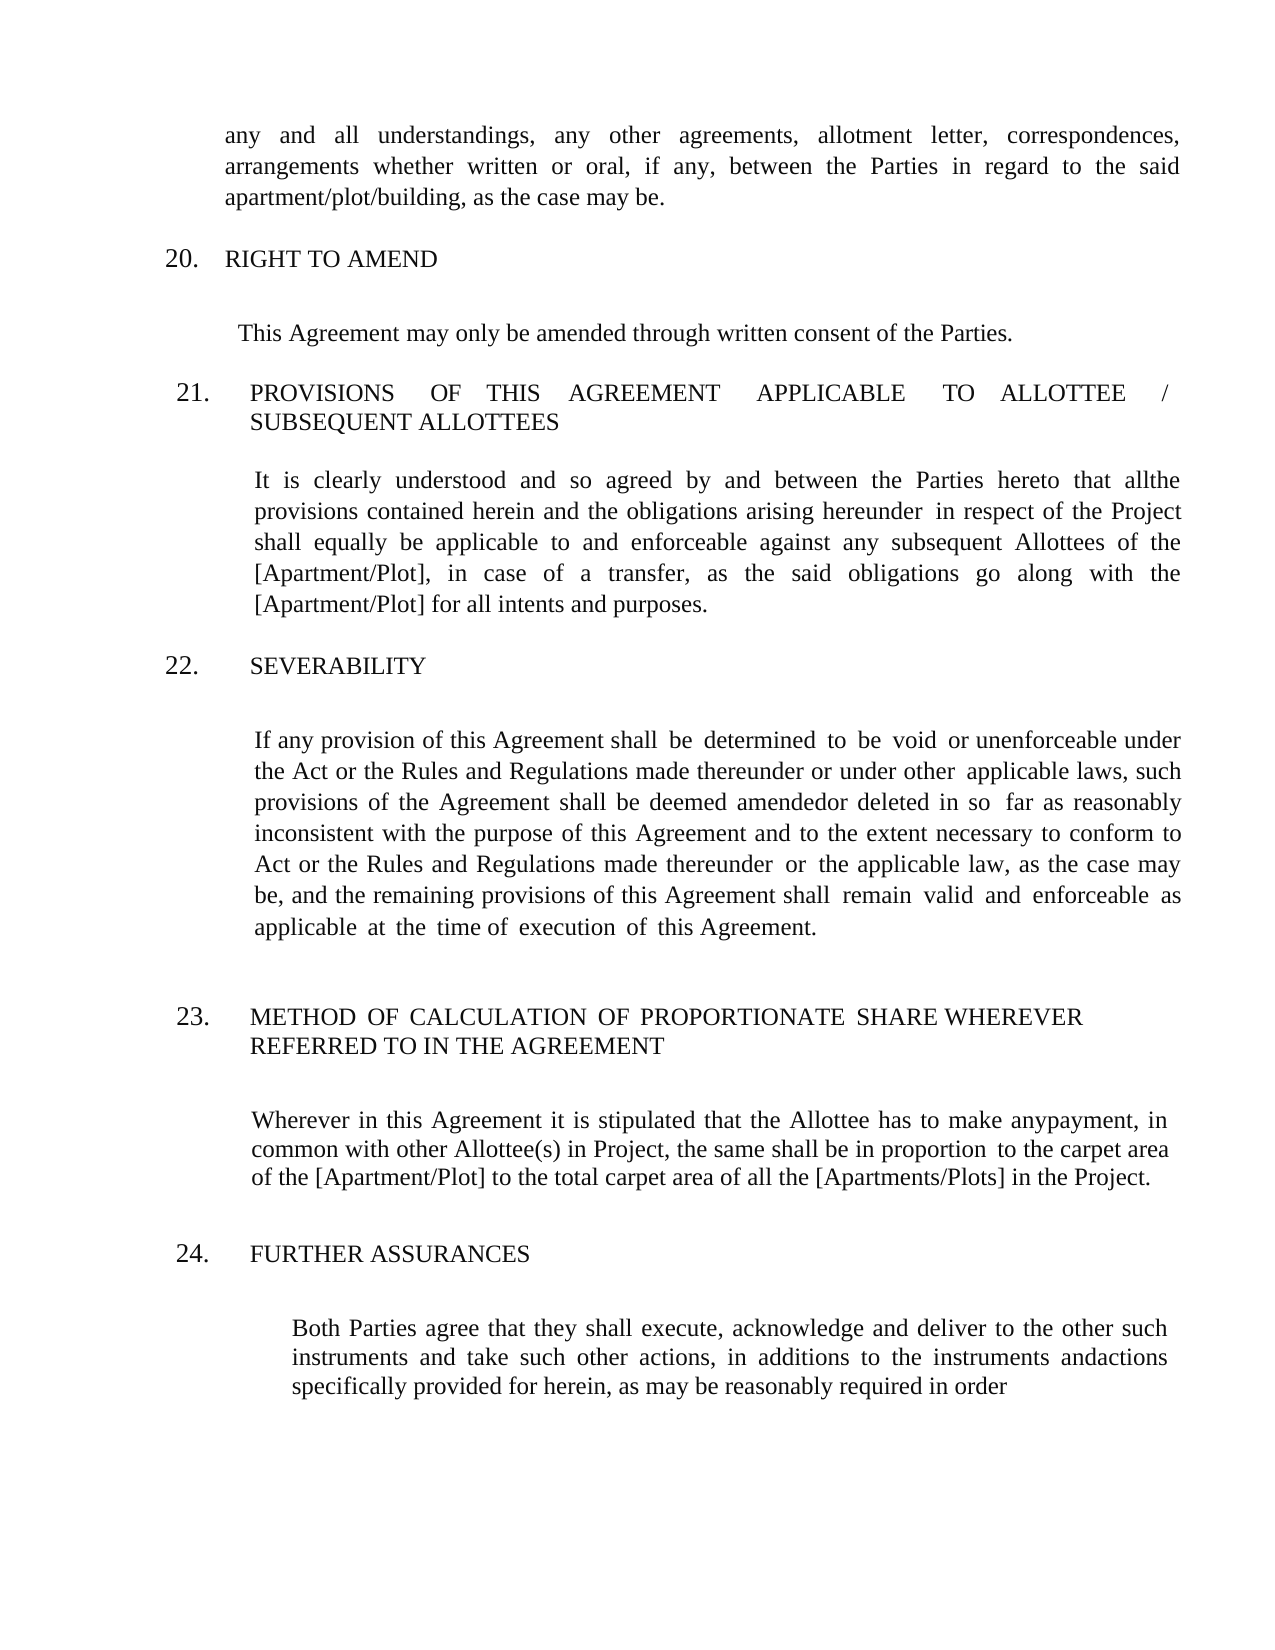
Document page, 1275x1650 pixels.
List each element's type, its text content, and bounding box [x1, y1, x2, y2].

subtitle SEVERABILITY [165, 649, 1208, 681]
text Both Parties agree that they shall execute, acknowledge and deliver to the other such instruments and take such other actions, in additions to the instruments andactions specifically provided for herein, as may be reasonably required in order [292, 1313, 1169, 1399]
text If any provision of this Agreement shall be determined to be void or unenforceable under the Act or the Rules and Regulations made thereunder or under other applicable laws, such provisions of the Agreement shall be deemed amendedor deleted in so far as reasonably inconsistent with the purpose of this Agreement and to the extent necessary to conform to Act or the Rules and Regulations made thereunder or the applicable law, as the case may be, and the remaining provisions of this Agreement shall remain valid and enforceable as applicable at the time of execution of this Agreement. [254, 725, 1182, 940]
subtitle PROVISIONS OF THIS AGREEMENT APPLICABLE TO ALLOTTEE / SUBSEQUENT ALLOTTEES [176, 377, 1169, 436]
subtitle FURTHER ASSURANCES [176, 1237, 1208, 1268]
text any and all understandings, any other agreements, allotment letter, correspondences, arrangements whether written or oral, if any, between the Parties in regard to the said apartment/plot/building, as the case may be. [224, 120, 1181, 211]
text This Agreement may only be amended through written consent of the Parties. [131, 318, 1119, 347]
text Wherever in this Agreement it is stipulated that the Allottee has to make anypayment, in common with other Allottee(s) in Project, the same shall be in proportion to the carpet area of the [Apartment/Plot] to the total carpet area of all the [Apartments/Plots] in the Project. [251, 1106, 1169, 1191]
text It is clearly understood and so agreed by and between the Parties hereto that allthe provisions contained herein and the obligations arising hereunder in respect of the Project shall equally be applicable to and enforceable against any subsequent Allottees of the [Apartment/Plot], in case of a transfer, as the said obligations go along with the [Apartment/Plot] for all intents and purposes. [254, 465, 1182, 618]
subtitle METHOD OF CALCULATION OF PROPORTIONATE SHARE WHEREVER REFERRED TO IN THE AGREEMENT [176, 1000, 1093, 1060]
subtitle RIGHT TO AMEND [165, 242, 1208, 273]
